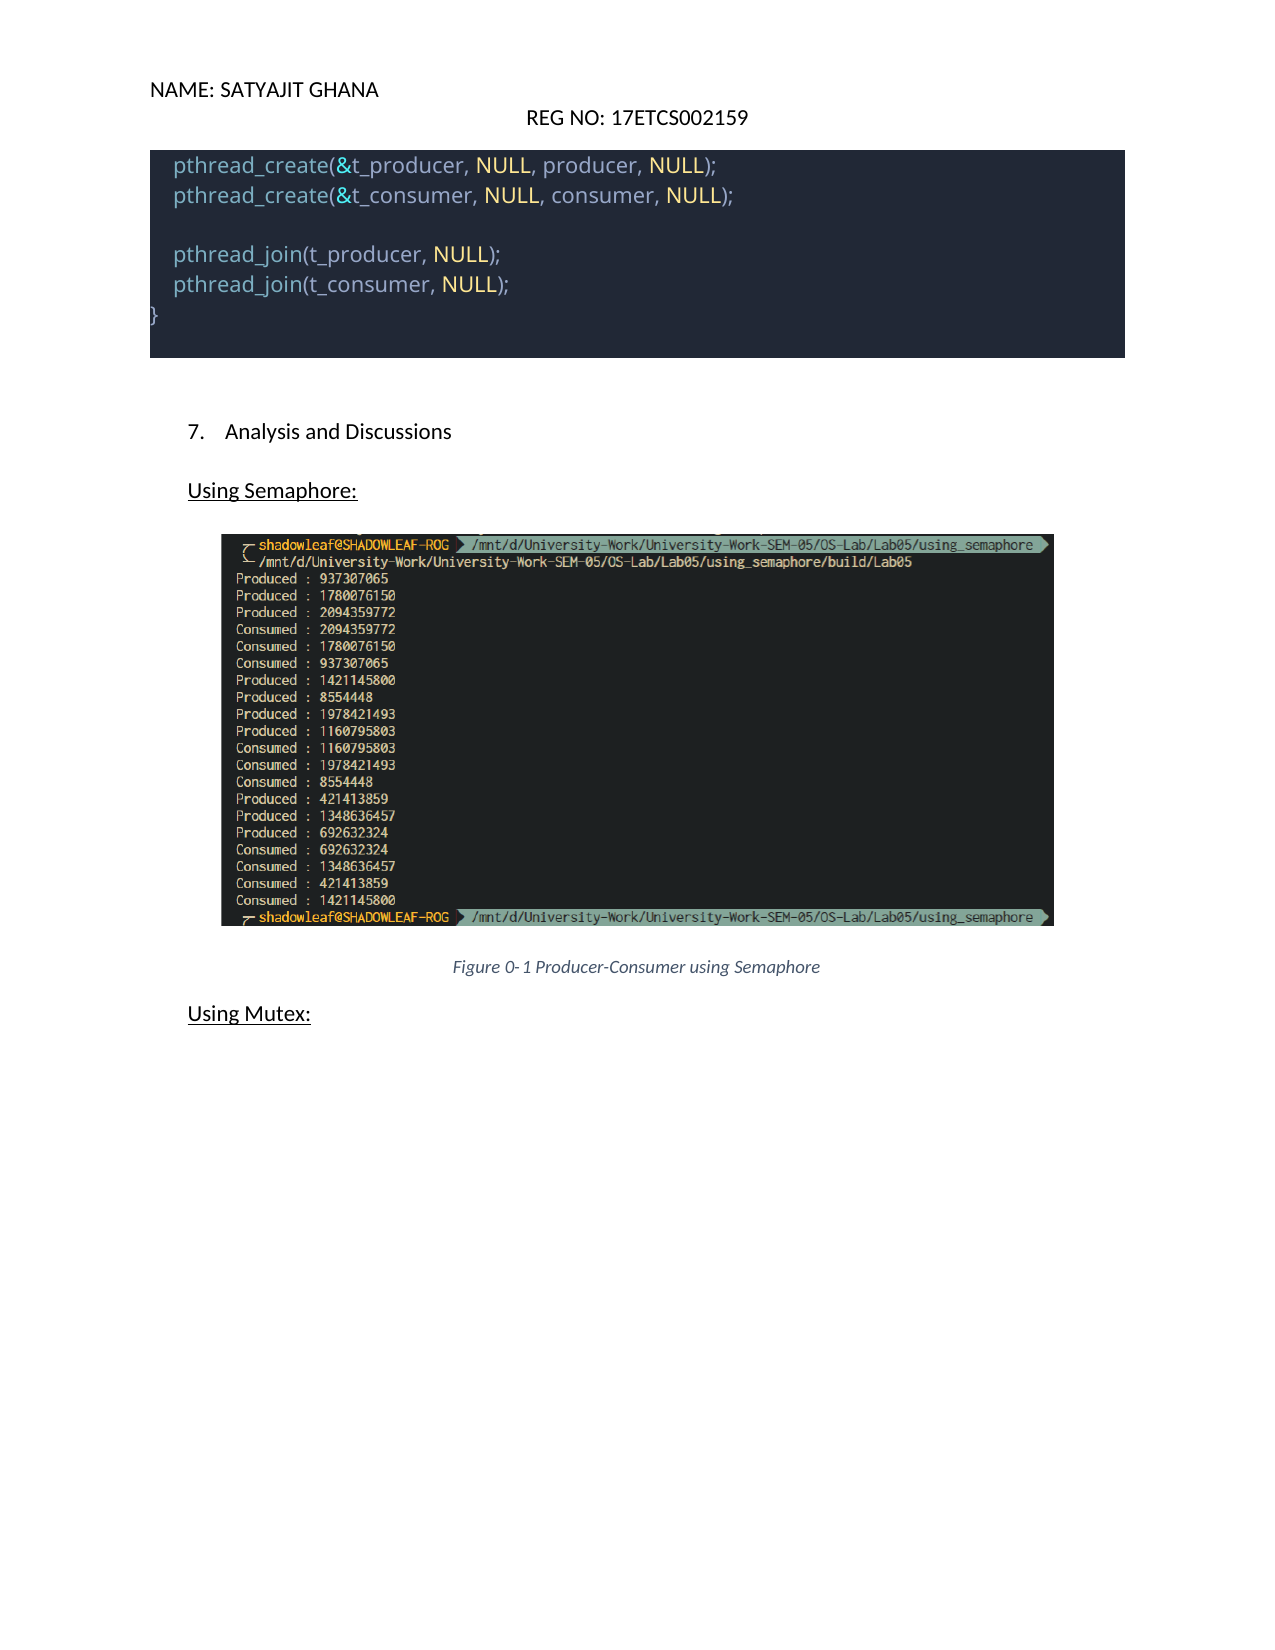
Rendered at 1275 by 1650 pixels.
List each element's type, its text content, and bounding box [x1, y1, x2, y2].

text Using Semaphore: [187, 476, 1125, 504]
text pthread_join(t_producer, NULL); [150, 239, 1125, 269]
text pthread_create(&t_consumer, NULL, consumer, NULL); [150, 180, 1125, 209]
text } [150, 299, 1125, 329]
text pthread_create(&t_producer, NULL, producer, NULL); [150, 150, 1125, 180]
text Figure 0-1 Producer-Consumer using Semaphore [150, 956, 1125, 979]
text Using Mutex: [187, 999, 1125, 1027]
text pthread_join(t_consumer, NULL); [150, 269, 1125, 299]
list Analysis and Discussions [187, 417, 1125, 445]
picture [221, 534, 1054, 926]
